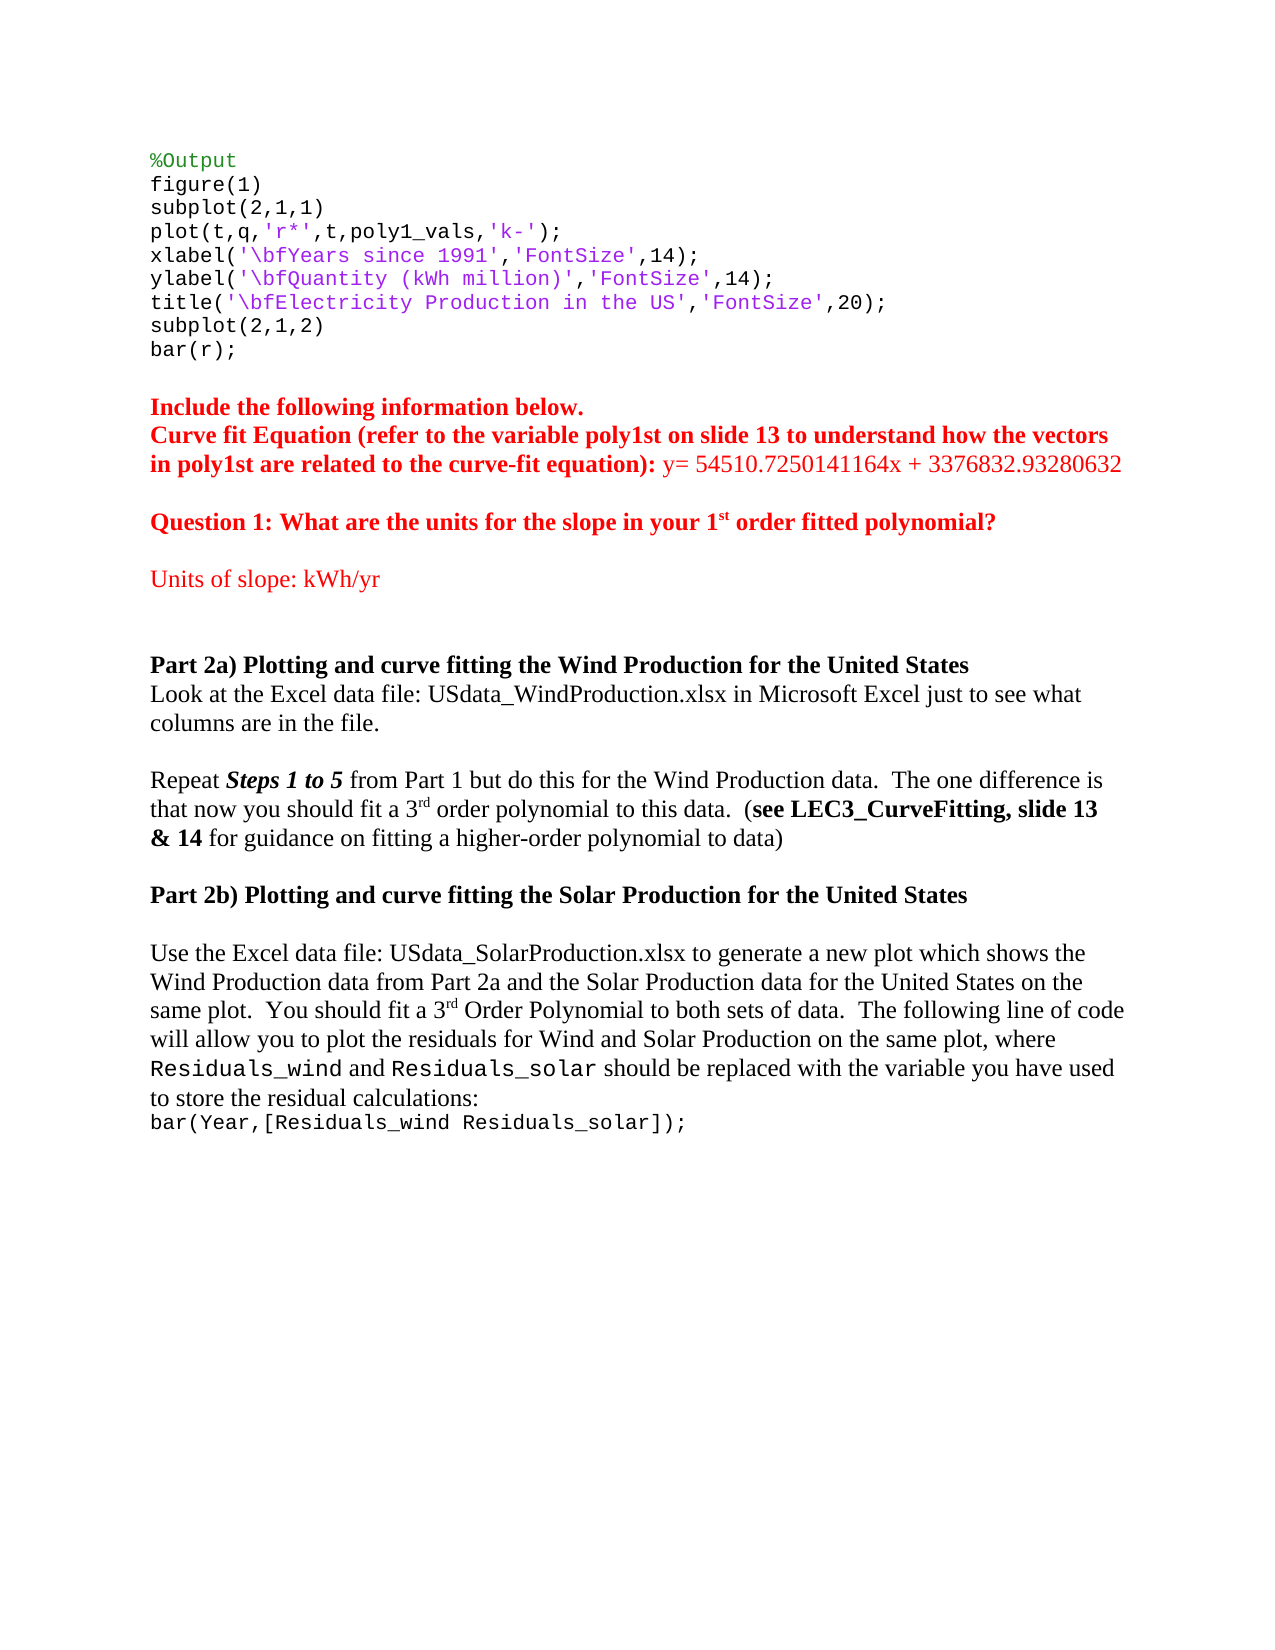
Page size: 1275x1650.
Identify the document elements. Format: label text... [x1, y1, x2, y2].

text Part 2b) Plotting and curve fitting the Solar Production for the United States [150, 880, 1125, 909]
text Units of slope: kWh/yr [150, 564, 1125, 593]
text %Output [150, 150, 1125, 174]
text Look at the Excel data file: USdata_WindProduction.xlsx in Microsoft Excel just to see what columns are in the file. [150, 679, 1125, 737]
text Include the following information below. [150, 392, 1125, 420]
text title('\bfElectricity Production in the US','FontSize',20); [150, 292, 1125, 316]
text Use the Excel data file: USdata_SolarProduction.xlsx to generate a new plot which shows the Wind Production data from Part 2a and the Solar Production data for the United States on the same plot. You should fit a 3rd Order Polynomial to both sets of data. The following line of code will allow you to plot the residuals for Wind and Solar Production on the same plot, where Residuals_wind and Residuals_solar should be replaced with the variable you have used to store the residual calculations: [150, 938, 1125, 1112]
text Curve fit Equation (refer to the variable poly1st on slide 13 to understand how the vectors in poly1st are related to the curve-fit equation): y= 54510.7250141164x + 3376832.93280632 [150, 420, 1125, 478]
text subplot(2,1,1) [150, 197, 1125, 221]
text Question 1: What are the units for the slope in your 1st order fitted polynomial? [150, 507, 1125, 535]
text plot(t,q,'r*',t,poly1_vals,'k-'); [150, 221, 1125, 244]
text figure(1) [150, 174, 1125, 197]
text bar(r); [150, 339, 1125, 363]
text subplot(2,1,2) [150, 316, 1125, 339]
text Part 2a) Plotting and curve fitting the Wind Production for the United States [150, 650, 1125, 679]
text ylabel('\bfQuantity (kWh million)','FontSize',14); [150, 268, 1125, 292]
text bar(Year,[Residuals_wind Residuals_solar]); [150, 1112, 1125, 1135]
text xlabel('\bfYears since 1991','FontSize',14); [150, 244, 1125, 268]
text Repeat Steps 1 to 5 from Part 1 but do this for the Wind Production data. The one difference is that now you should fit a 3rd order polynomial to this data. (see LEC3_CurveFitting, slide 13 & 14 for guidance on fitting a higher-order polynomial to data) [150, 765, 1125, 852]
